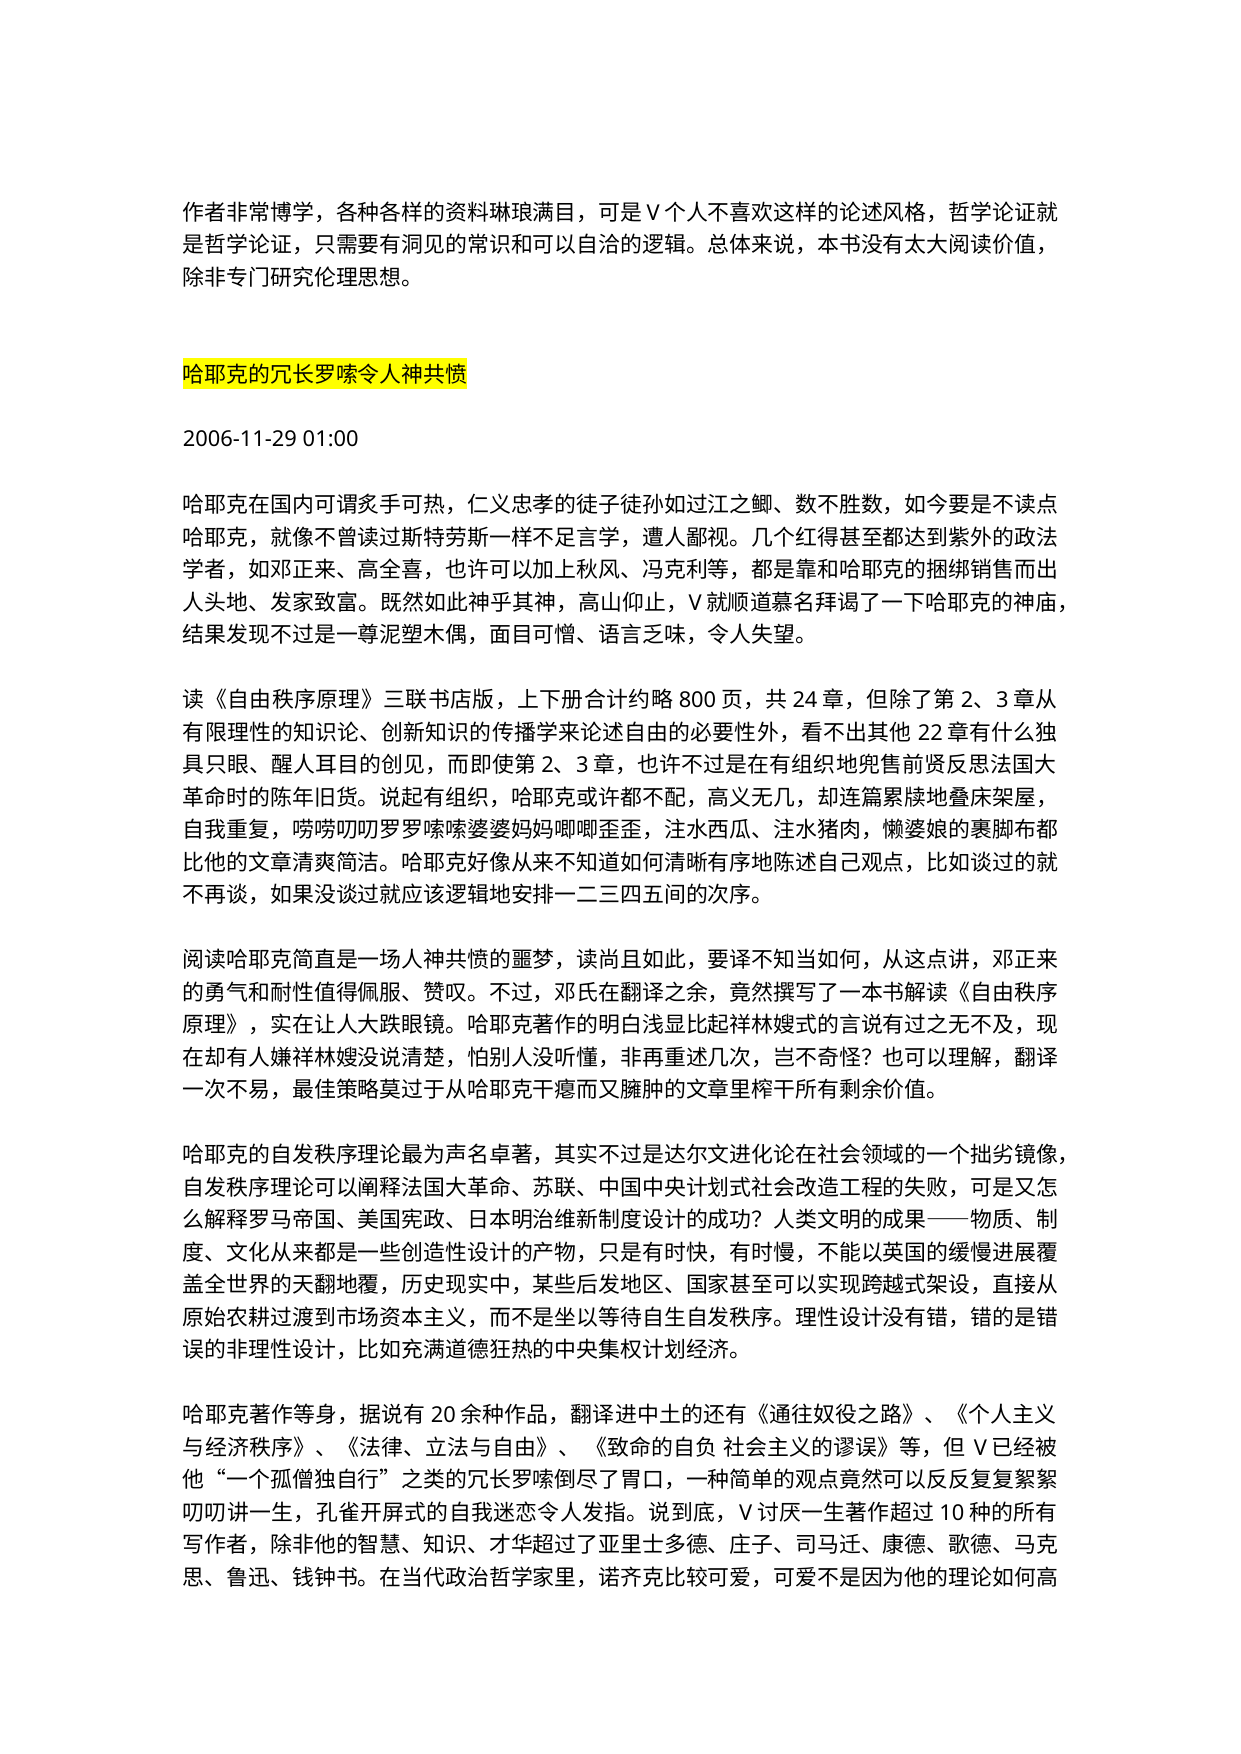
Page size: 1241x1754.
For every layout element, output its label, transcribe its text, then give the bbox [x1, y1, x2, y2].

text 作者非常博学，各种各样的资料琳琅满目，可是V个人不喜欢这样的论述风格，哲学论证就是哲学论证，只需要有洞见的常识和可以自洽的逻辑。总体来说，本书没有太大阅读价值，除非专门研究伦理思想。 [183, 194, 1058, 292]
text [183, 1397, 1058, 1592]
text 读《自由秩序原理》三联书店版，上下册合计约略800页，共24章，但除了第2、3章从有限理性的知识论、创新知识的传播学来论述自由的必要性外，看不出其他22章有什么独具只眼、醒人耳目的创见，而即使第2、3章，也许不过是在有组织地兜售前贤反思法国大革命时的陈年旧货。说起有组织，哈耶克或许都不配，高义无几，却连篇累牍地叠床架屋，自我重复，唠唠叨叨罗罗嗦嗦婆婆妈妈唧唧歪歪，注水西瓜、注水猪肉，懒婆娘的裹脚布都比他的文章清爽简洁。哈耶克好像从来不知道如何清晰有序地陈述自己观点，比如谈过的就不再谈，如果没谈过就应该逻辑地安排一二三四五间的次序。 [183, 682, 1058, 909]
text 哈耶克的自发秩序理论最为声名卓著，其实不过是达尔文进化论在社会领域的一个拙劣镜像，自发秩序理论可以阐释法国大革命、苏联、中国中央计划式社会改造工程的失败，可是又怎么解释罗马帝国、美国宪政、日本明治维新制度设计的成功？人类文明的成果——物质、制度、文化从来都是一些创造性设计的产物，只是有时快，有时慢，不能以英国的缓慢进展覆盖全世界的天翻地覆，历史现实中，某些后发地区、国家甚至可以实现跨越式架设，直接从原始农耕过渡到市场资本主义，而不是坐以等待自生自发秩序。理性设计没有错，错的是错误的非理性设计，比如充满道德狂热的中央集权计划经济。 [183, 1137, 1058, 1364]
text 哈耶克的冗长罗嗦令人神共愤 [183, 357, 1058, 389]
text 阅读哈耶克简直是一场人神共愤的噩梦，读尚且如此，要译不知当如何，从这点讲，邓正来的勇气和耐性值得佩服、赞叹。不过，邓氏在翻译之余，竟然撰写了一本书解读《自由秩序原理》，实在让人大跌眼镜。哈耶克著作的明白浅显比起祥林嫂式的言说有过之无不及，现在却有人嫌祥林嫂没说清楚，怕别人没听懂，非再重述几次，岂不奇怪？也可以理解，翻译一次不易，最佳策略莫过于从哈耶克干瘪而又臃肿的文章里榨干所有剩余价值。 [183, 942, 1058, 1104]
text 2006-11-29 01:00 [183, 422, 1058, 454]
text 哈耶克在国内可谓炙手可热，仁义忠孝的徒子徒孙如过江之鲫、数不胜数，如今要是不读点哈耶克，就像不曾读过斯特劳斯一样不足言学，遭人鄙视。几个红得甚至都达到紫外的政法学者，如邓正来、高全喜，也许可以加上秋风、冯克利等，都是靠和哈耶克的捆绑销售而出人头地、发家致富。既然如此神乎其神，高山仰止，V就顺道慕名拜谒了一下哈耶克的神庙，结果发现不过是一尊泥塑木偶，面目可憎、语言乏味，令人失望。 [183, 487, 1058, 649]
